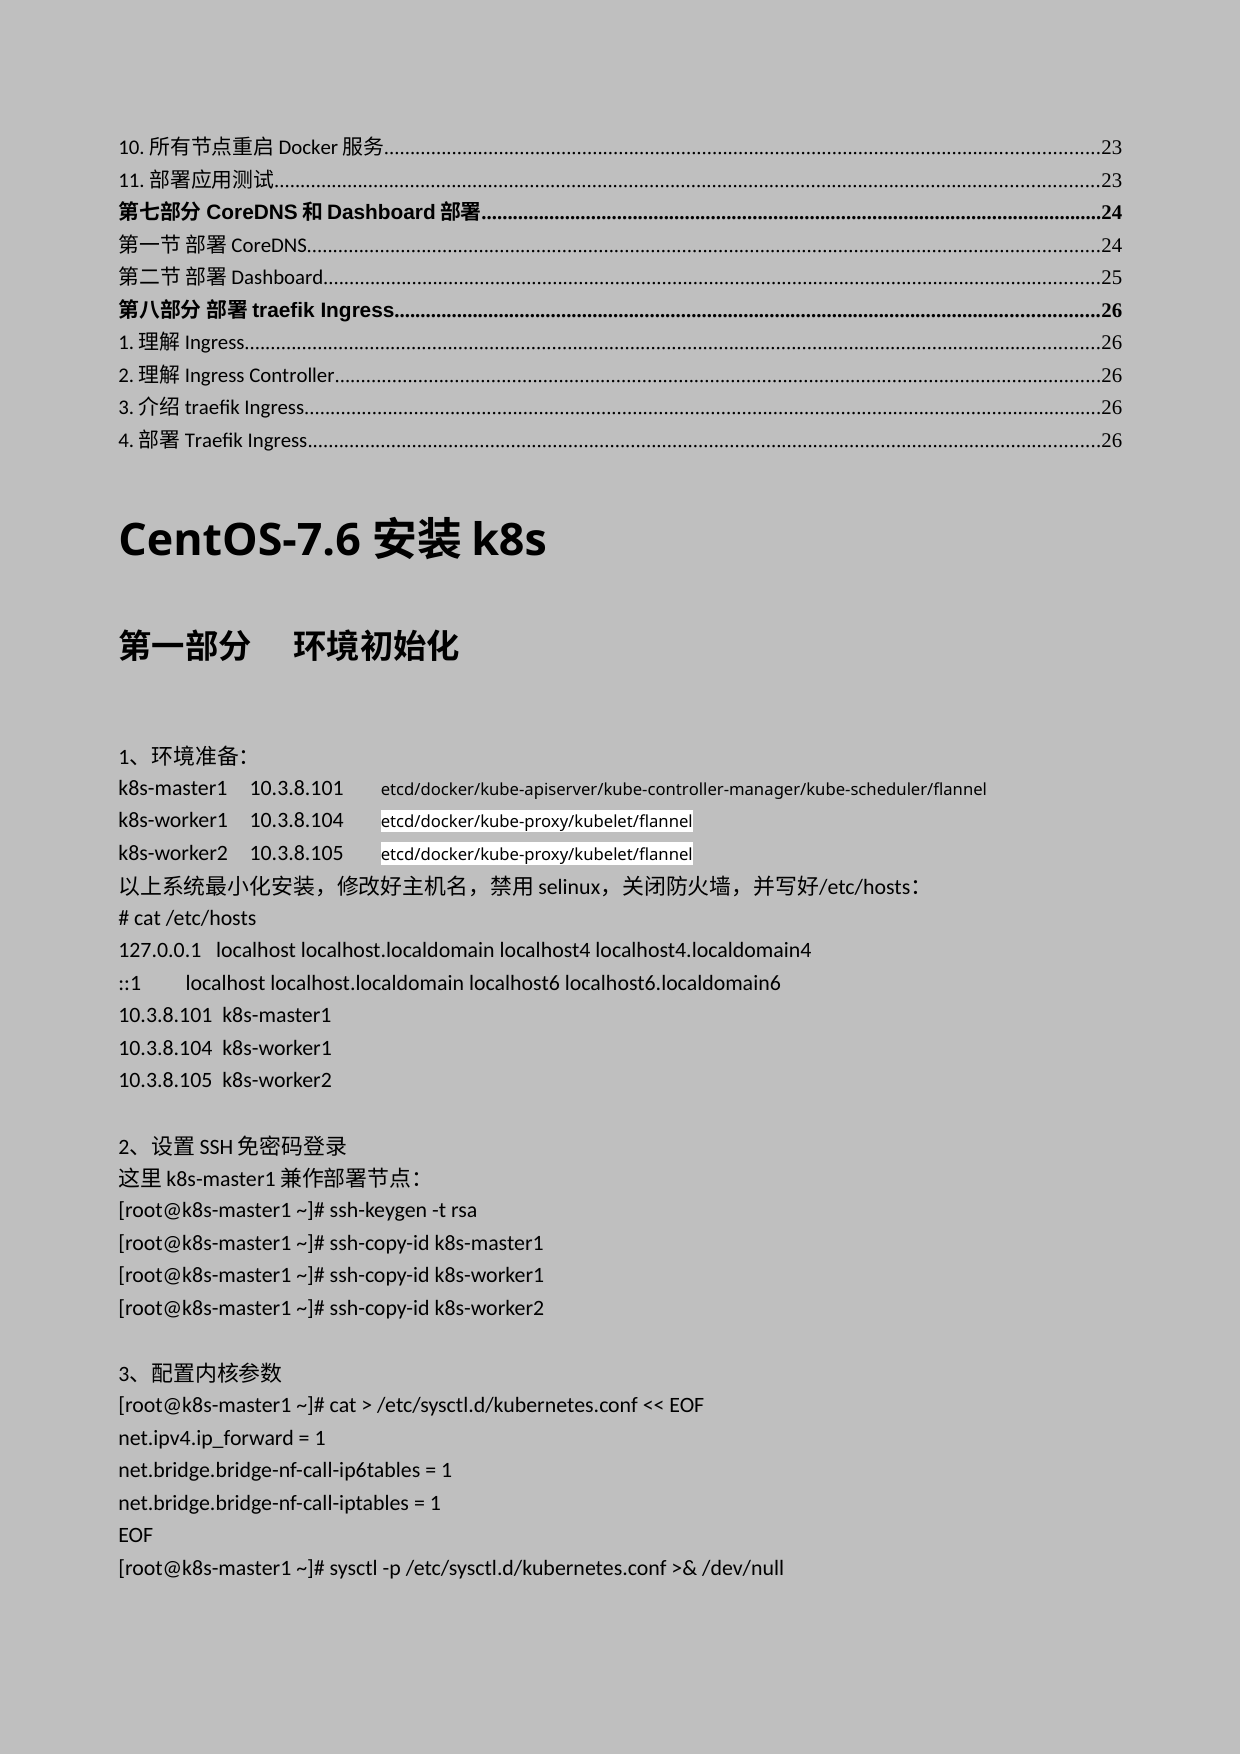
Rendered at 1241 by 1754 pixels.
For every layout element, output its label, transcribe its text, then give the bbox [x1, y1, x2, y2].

text [root@k8s-master1 ~]# ssh-copy-id k8s-worker1 [118, 1258, 1122, 1291]
text 10.3.8.104 k8s-worker1 [118, 1031, 1122, 1063]
text net.ipv4.ip_forward = 1 [118, 1421, 1122, 1453]
list 设置SSH免密码登录 [118, 1128, 1122, 1161]
list 配置内核参数 [118, 1356, 1122, 1388]
text net.bridge.bridge-nf-call-iptables = 1 [118, 1486, 1122, 1518]
text # cat /etc/hosts [118, 901, 1122, 933]
text [root@k8s-master1 ~]# ssh-copy-id k8s-worker2 [118, 1291, 1122, 1323]
text 以上系统最小化安装，修改好主机名，禁用selinux，关闭防火墙，并写好/etc/hosts： [118, 868, 1122, 901]
text [root@k8s-master1 ~]# ssh-keygen -t rsa [118, 1193, 1122, 1226]
subtitle CentOS-7.6 安装k8s [118, 487, 1122, 584]
text ::1 localhost localhost.localdomain localhost6 localhost6.localdomain6 [118, 966, 1122, 998]
text 10.3.8.101 k8s-master1 [118, 998, 1122, 1031]
text net.bridge.bridge-nf-call-ip6tables = 1 [118, 1453, 1122, 1486]
text k8s-worker1 10.3.8.104 etcd/docker/kube-proxy/kubelet/flannel [118, 803, 1122, 836]
text [root@k8s-master1 ~]# ssh-copy-id k8s-master1 [118, 1226, 1122, 1258]
text k8s-master1 10.3.8.101 etcd/docker/kube-apiserver/kube-controller-manager/kube-scheduler/flannel [118, 771, 1122, 803]
text 这里k8s-master1兼作部署节点： [118, 1161, 1122, 1193]
text k8s-worker2 10.3.8.105 etcd/docker/kube-proxy/kubelet/flannel [118, 836, 1122, 868]
text [root@k8s-master1 ~]# cat > /etc/sysctl.d/kubernetes.conf << EOF [118, 1388, 1122, 1421]
text 127.0.0.1 localhost localhost.localdomain localhost4 localhost4.localdomain4 [118, 933, 1122, 966]
list 环境准备： [118, 738, 1122, 771]
text 10.3.8.105 k8s-worker2 [118, 1063, 1122, 1096]
text [root@k8s-master1 ~]# sysctl -p /etc/sysctl.d/kubernetes.conf >& /dev/null [118, 1551, 1122, 1583]
subtitle 第一部分 环境初始化 [118, 612, 1122, 677]
text EOF [118, 1518, 1122, 1551]
